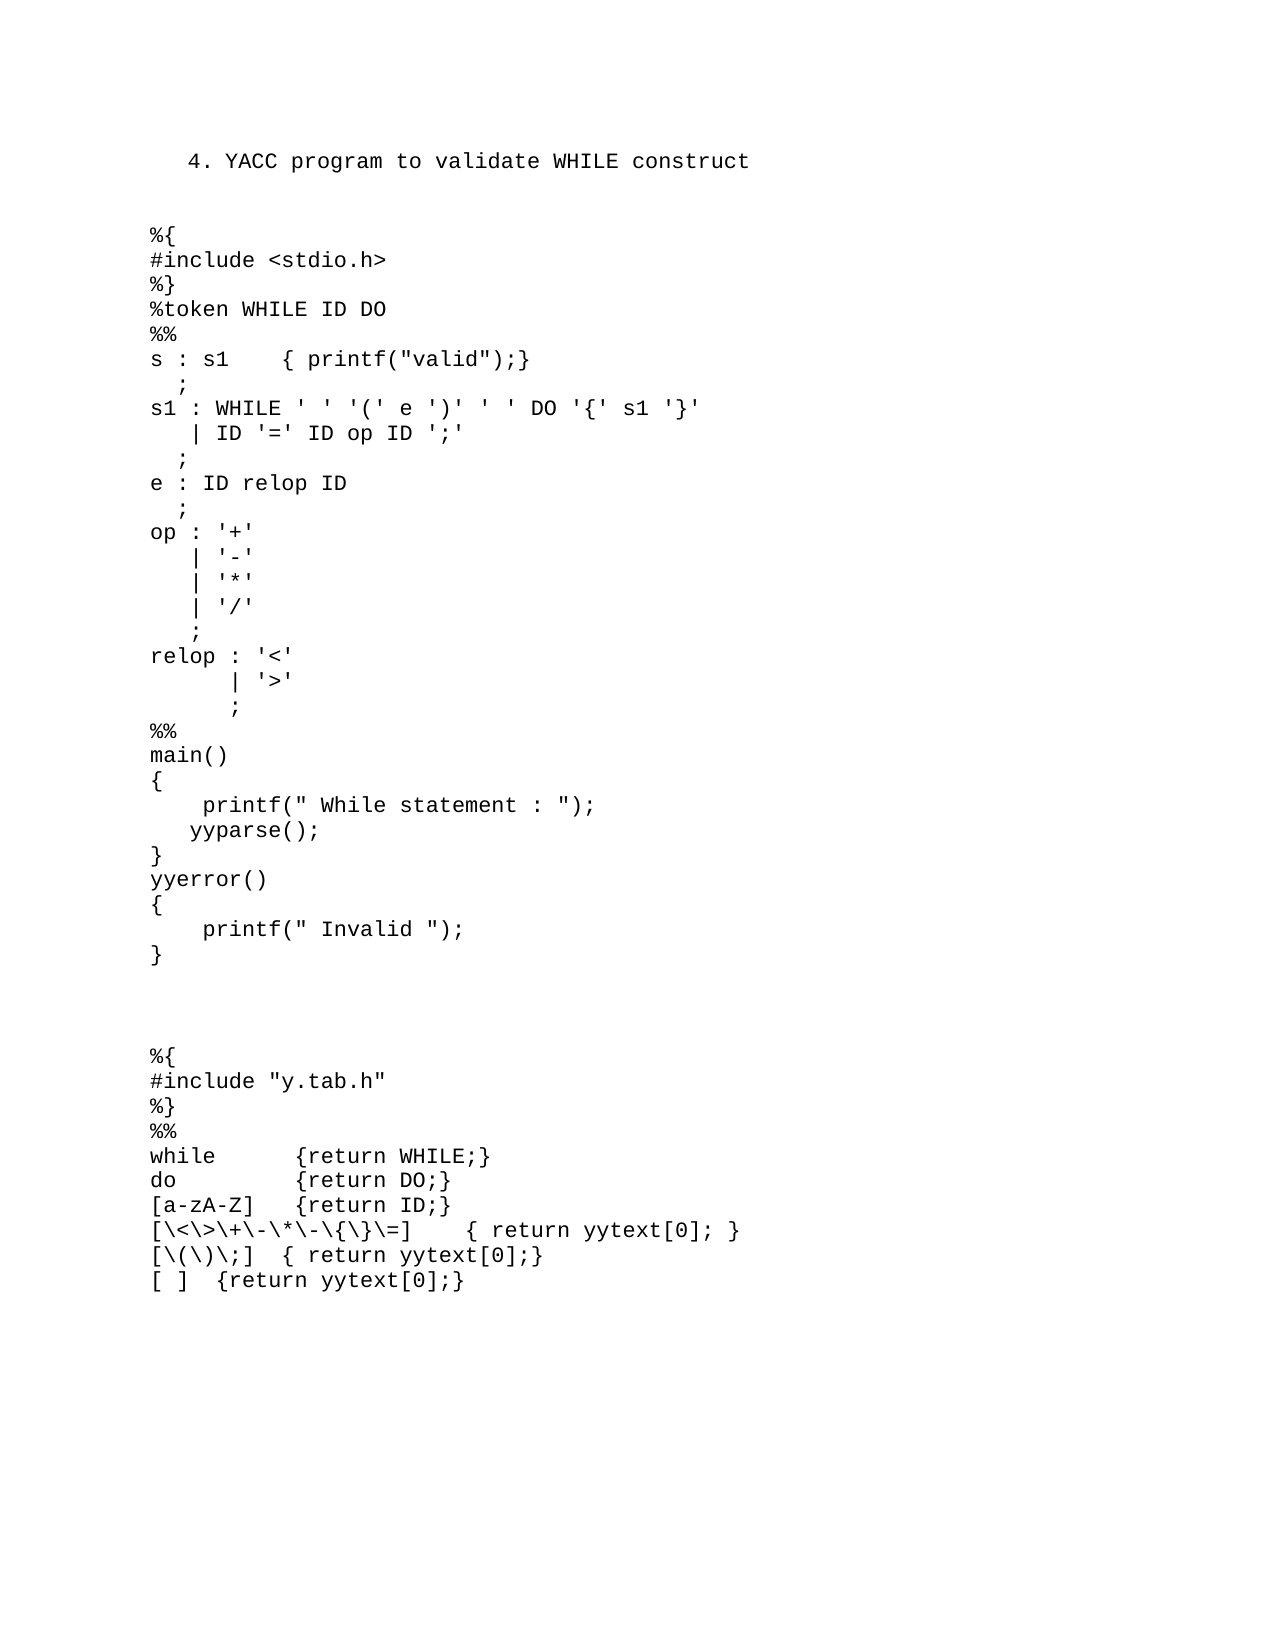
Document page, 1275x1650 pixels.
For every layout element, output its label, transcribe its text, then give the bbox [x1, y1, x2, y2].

text %% [150, 720, 1125, 745]
text | '/' [150, 596, 1125, 621]
text [\(\)\;] { return yytext[0];} [150, 1244, 1125, 1269]
text ; [150, 447, 1125, 472]
text %{ [150, 224, 1125, 249]
text } [150, 844, 1125, 869]
text op : '+' [150, 522, 1125, 546]
text %% [150, 323, 1125, 348]
text [ ] {return yytext[0];} [150, 1269, 1125, 1293]
text %} [150, 274, 1125, 298]
text | '-' [150, 546, 1125, 571]
text do {return DO;} [150, 1169, 1125, 1194]
list YACC program to validate WHILE construct [187, 150, 1125, 175]
text ; [150, 695, 1125, 720]
text | '>' [150, 670, 1125, 695]
text while {return WHILE;} [150, 1145, 1125, 1169]
text ; [150, 621, 1125, 646]
text s : s1 { printf("valid");} [150, 348, 1125, 373]
text yyparse(); [150, 819, 1125, 844]
text s1 : WHILE ' ' '(' e ')' ' ' DO '{' s1 '}' [150, 398, 1125, 422]
text %} [150, 1095, 1125, 1120]
text } [150, 943, 1125, 968]
text relop : '<' [150, 646, 1125, 670]
text e : ID relop ID [150, 472, 1125, 497]
text main() [150, 745, 1125, 769]
text yyerror() [150, 869, 1125, 893]
text { [150, 769, 1125, 794]
text #include "y.tab.h" [150, 1070, 1125, 1095]
text #include <stdio.h> [150, 249, 1125, 274]
text %{ [150, 1046, 1125, 1070]
text %token WHILE ID DO [150, 298, 1125, 323]
text ; [150, 373, 1125, 398]
text ; [150, 497, 1125, 522]
text [\<\>\+\-\*\-\{\}\=] { return yytext[0]; } [150, 1219, 1125, 1244]
text | '*' [150, 571, 1125, 596]
text | ID '=' ID op ID ';' [150, 422, 1125, 447]
text %% [150, 1120, 1125, 1145]
text { [150, 893, 1125, 918]
text printf(" Invalid "); [150, 918, 1125, 943]
text [a-zA-Z] {return ID;} [150, 1194, 1125, 1219]
text printf(" While statement : "); [150, 794, 1125, 819]
